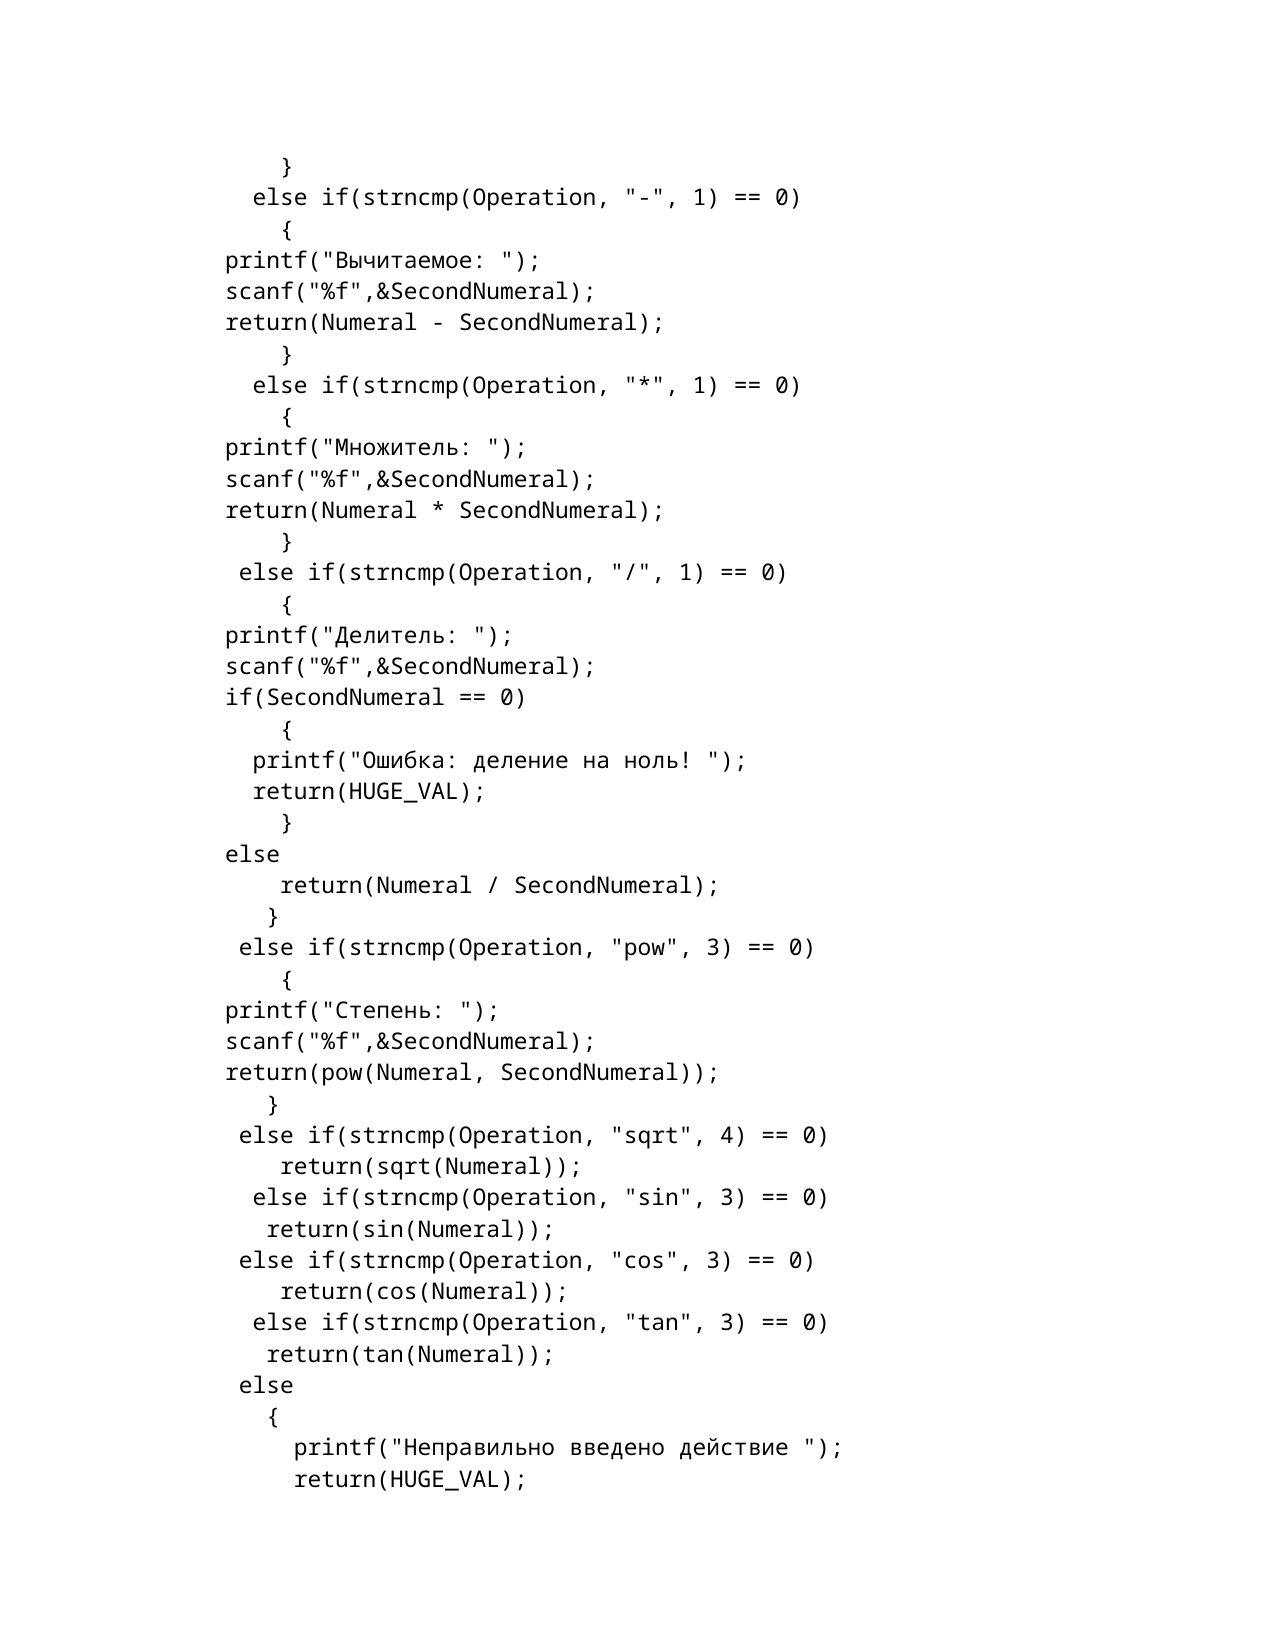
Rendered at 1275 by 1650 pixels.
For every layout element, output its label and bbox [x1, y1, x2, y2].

list [175, 150, 1125, 1494]
